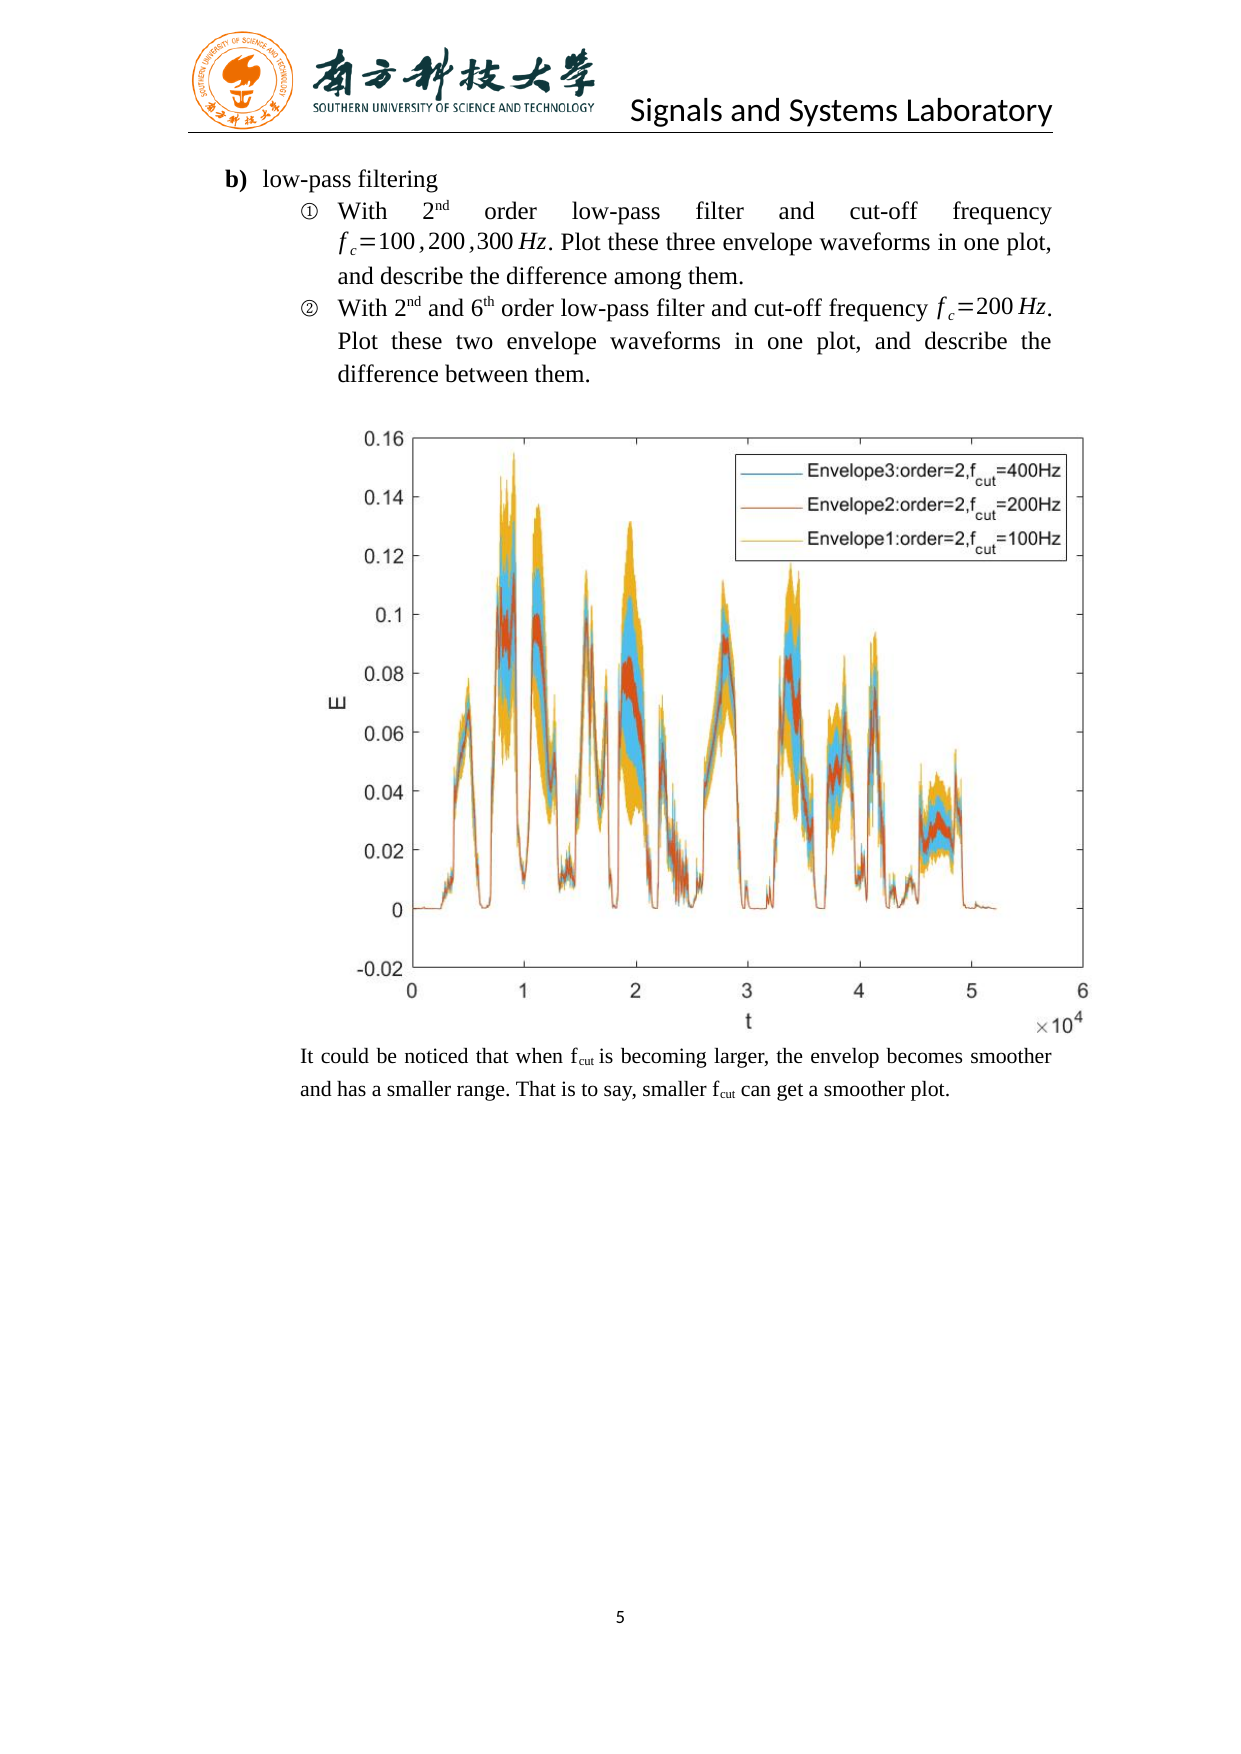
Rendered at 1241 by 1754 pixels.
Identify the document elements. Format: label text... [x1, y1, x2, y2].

text It could be noticed that when fcut is becoming larger, the envelop becomes smoother and has a smaller range. That is to say, smaller fcut can get a smoother plot. [300, 1039, 1053, 1104]
picture [189, 28, 597, 132]
picture [300, 389, 1166, 1039]
list With 2nd order low-pass filter and cut-off frequency . Plot these three envelope waveforms in one plot, and describe the difference among them. [300, 194, 1053, 292]
list With 2nd and 6th order low-pass filter and cut-off frequency . Plot these two envelope waveforms in one plot, and describe the difference between them. [300, 292, 1053, 389]
list low-pass filtering [225, 162, 1053, 194]
